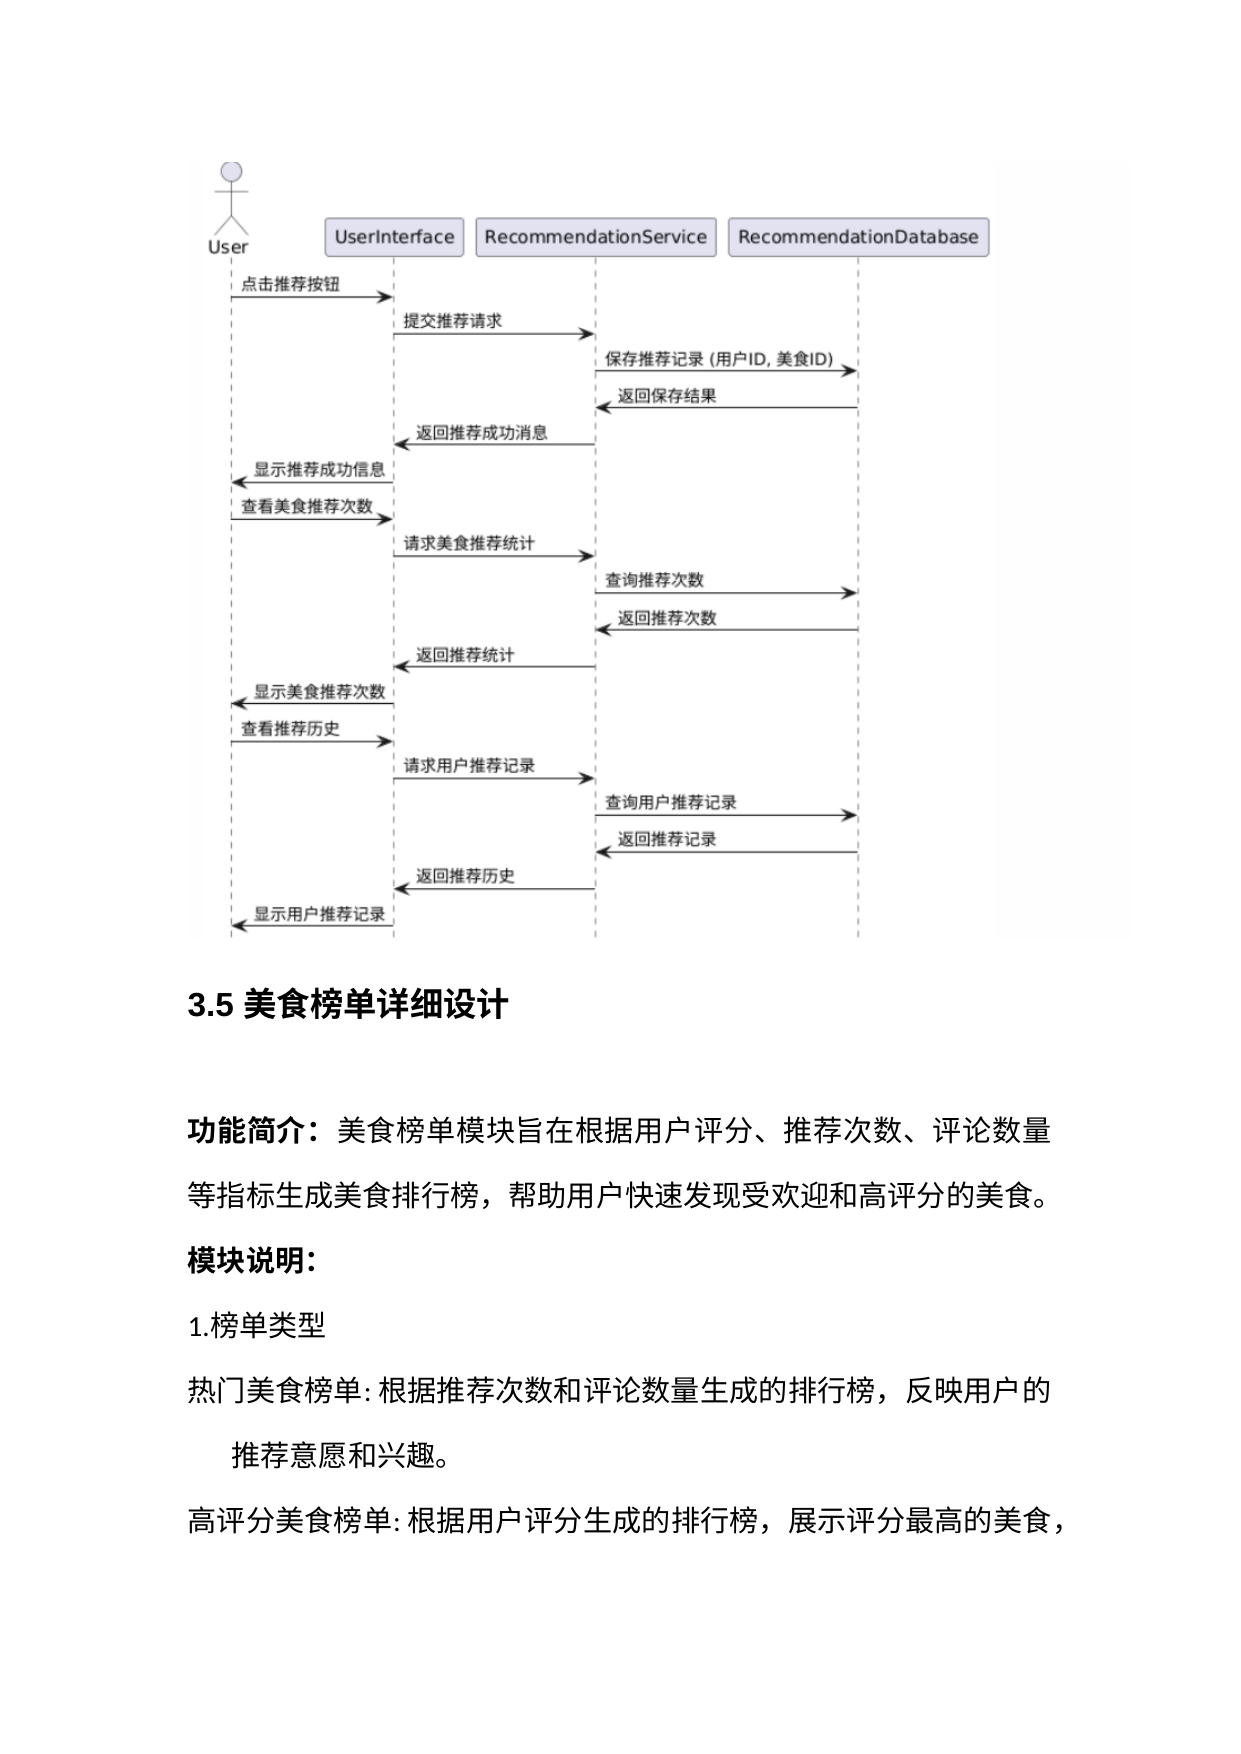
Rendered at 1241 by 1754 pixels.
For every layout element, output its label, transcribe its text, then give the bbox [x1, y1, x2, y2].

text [187, 1486, 1053, 1551]
text 功能简介：美食榜单模块旨在根据用户评分、推荐次数、评论数量等指标生成美食排行榜，帮助用户快速发现受欢迎和高评分的美食。 [187, 1096, 1053, 1226]
text 1.榜单类型 [187, 1291, 1053, 1356]
text 热门美食榜单: 根据推荐次数和评论数量生成的排行榜，反映用户的 推荐意愿和兴趣。 [187, 1356, 1053, 1486]
subtitle 美食榜单详细设计 [187, 969, 1053, 1034]
picture [187, 162, 1130, 939]
text 模块说明： [187, 1226, 1053, 1291]
